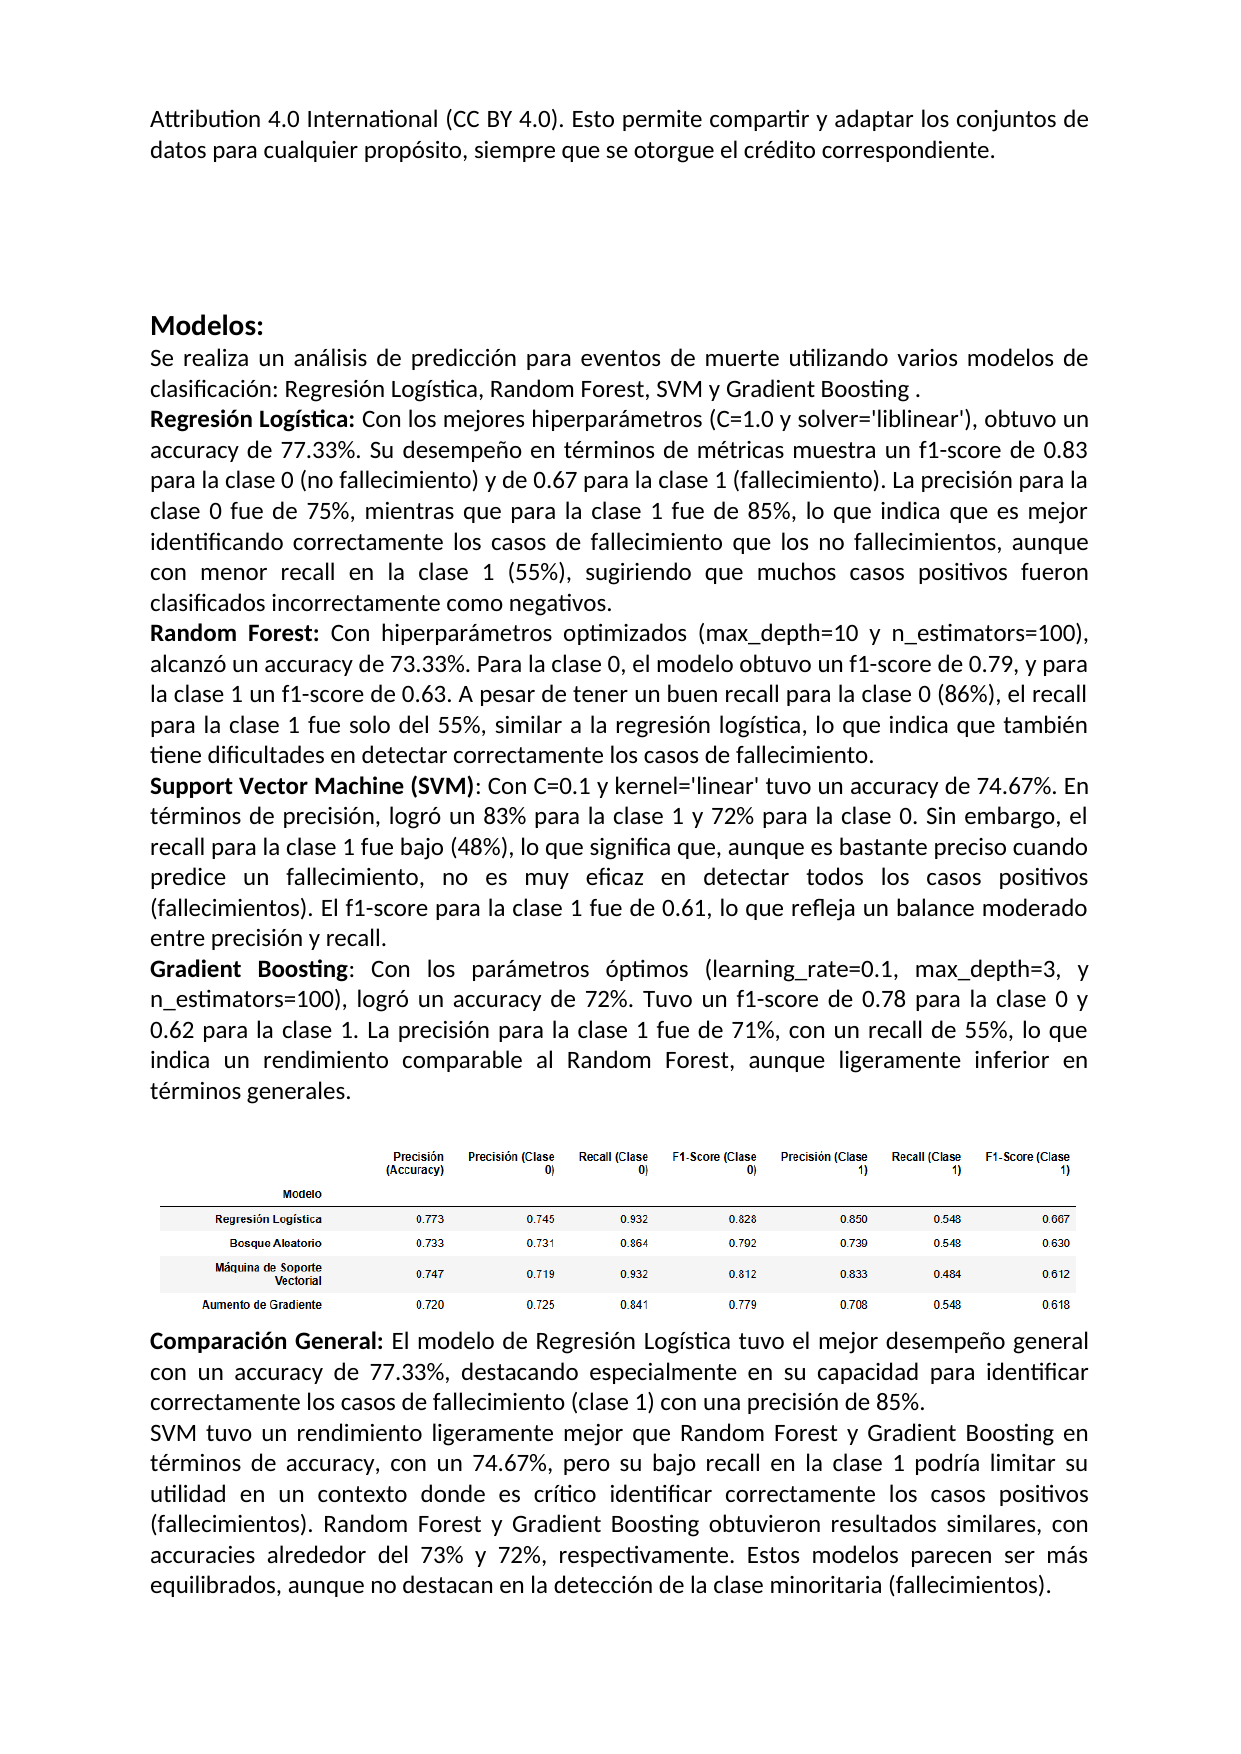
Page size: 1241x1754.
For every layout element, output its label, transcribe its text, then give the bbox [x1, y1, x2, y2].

text SVM tuvo un rendimiento ligeramente mejor que Random Forest y Gradient Boosting en términos de accuracy, con un 74.67%, pero su bajo recall en la clase 1 podría limitar su utilidad en un contexto donde es crítico identificar correctamente los casos positivos (fallecimientos). Random Forest y Gradient Boosting obtuvieron resultados similares, con accuracies alrededor del 73% y 72%, respectivamente. Estos modelos parecen ser más equilibrados, aunque no destacan en la detección de la clase minoritaria (fallecimientos). [150, 1417, 1090, 1600]
text Comparación General: El modelo de Regresión Logística tuvo el mejor desempeño general con un accuracy de 77.33%, destacando especialmente en su capacidad para identificar correctamente los casos de fallecimiento (clase 1) con una precisión de 85%. [150, 1325, 1090, 1417]
text Se realiza un análisis de predicción para eventos de muerte utilizando varios modelos de clasificación: Regresión Logística, Random Forest, SVM y Gradient Boosting . [150, 343, 1090, 404]
text Support Vector Machine (SVM): Con C=0.1 y kernel='linear' tuvo un accuracy de 74.67%. En términos de precisión, logró un 83% para la clase 1 y 72% para la clase 0. Sin embargo, el recall para la clase 1 fue bajo (48%), lo que significa que, aunque es bastante preciso cuando predice un fallecimiento, no es muy eficaz en detectar todos los casos positivos (fallecimientos). El f1-score para la clase 1 fue de 0.61, lo que refleja un balance moderado entre precisión y recall. [150, 770, 1090, 953]
text Gradient Boosting: Con los parámetros óptimos (learning_rate=0.1, max_depth=3, y n_estimators=100), logró un accuracy de 72%. Tuvo un f1-score de 0.78 para la clase 0 y 0.62 para la clase 1. La precisión para la clase 1 fue de 71%, con un recall de 55%, lo que indica un rendimiento comparable al Random Forest, aunque ligeramente inferior en términos generales. [150, 953, 1090, 1106]
text Modelos: [150, 307, 1090, 343]
text Regresión Logística: Con los mejores hiperparámetros (C=1.0 y solver='liblinear'), obtuvo un accuracy de 77.33%. Su desempeño en términos de métricas muestra un f1-score de 0.83 para la clase 0 (no fallecimiento) y de 0.67 para la clase 1 (fallecimiento). La precisión para la clase 0 fue de 75%, mientras que para la clase 1 fue de 85%, lo que indica que es mejor identificando correctamente los casos de fallecimiento que los no fallecimientos, aunque con menor recall en la clase 1 (55%), sugiriendo que muchos casos positivos fueron clasificados incorrectamente como negativos. [150, 404, 1090, 617]
picture [150, 1136, 1089, 1326]
text Random Forest: Con hiperparámetros optimizados (max_depth=10 y n_estimators=100), alcanzó un accuracy de 73.33%. Para la clase 0, el modelo obtuvo un f1-score de 0.79, y para la clase 1 un f1-score de 0.63. A pesar de tener un buen recall para la clase 0 (86%), el recall para la clase 1 fue solo del 55%, similar a la regresión logística, lo que indica que también tiene dificultades en detectar correctamente los casos de fallecimiento. [150, 617, 1090, 770]
